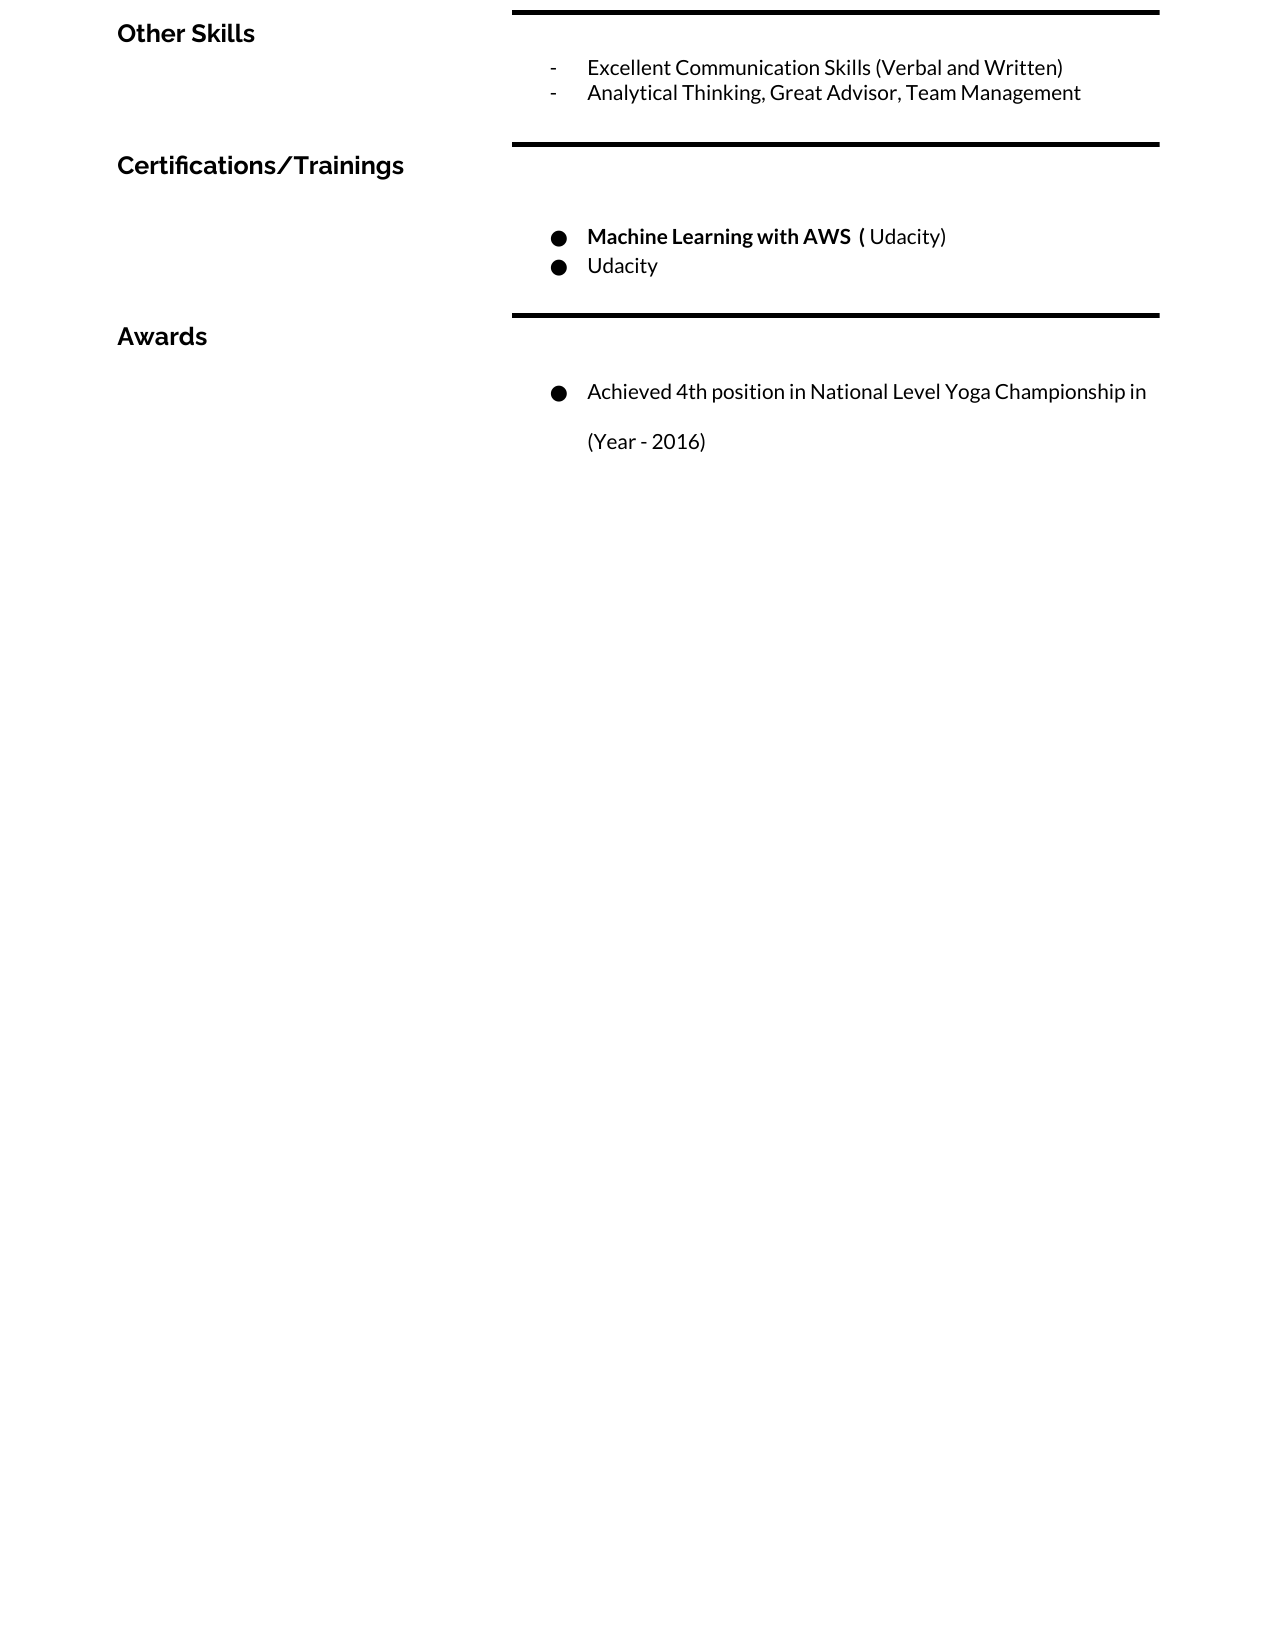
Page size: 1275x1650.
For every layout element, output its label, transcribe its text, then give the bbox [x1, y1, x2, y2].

table_header Achieved 4th position in National Level Yoga Championship in (Year - 2016) [502, 303, 1159, 464]
table_cell Other Skills [110, 0, 502, 115]
table_header Machine Learning with AWS ( Udacity) Udacity [502, 132, 1159, 288]
picture [512, 142, 1160, 147]
table_cell Excellent Communication Skills (Verbal and Written) Analytical Thinking, Great Advisor, Team Management [502, 0, 1159, 115]
table_header Certifications/Trainings [110, 132, 502, 288]
picture [512, 10, 1160, 15]
table_header Awards [110, 303, 502, 464]
picture [512, 313, 1160, 318]
